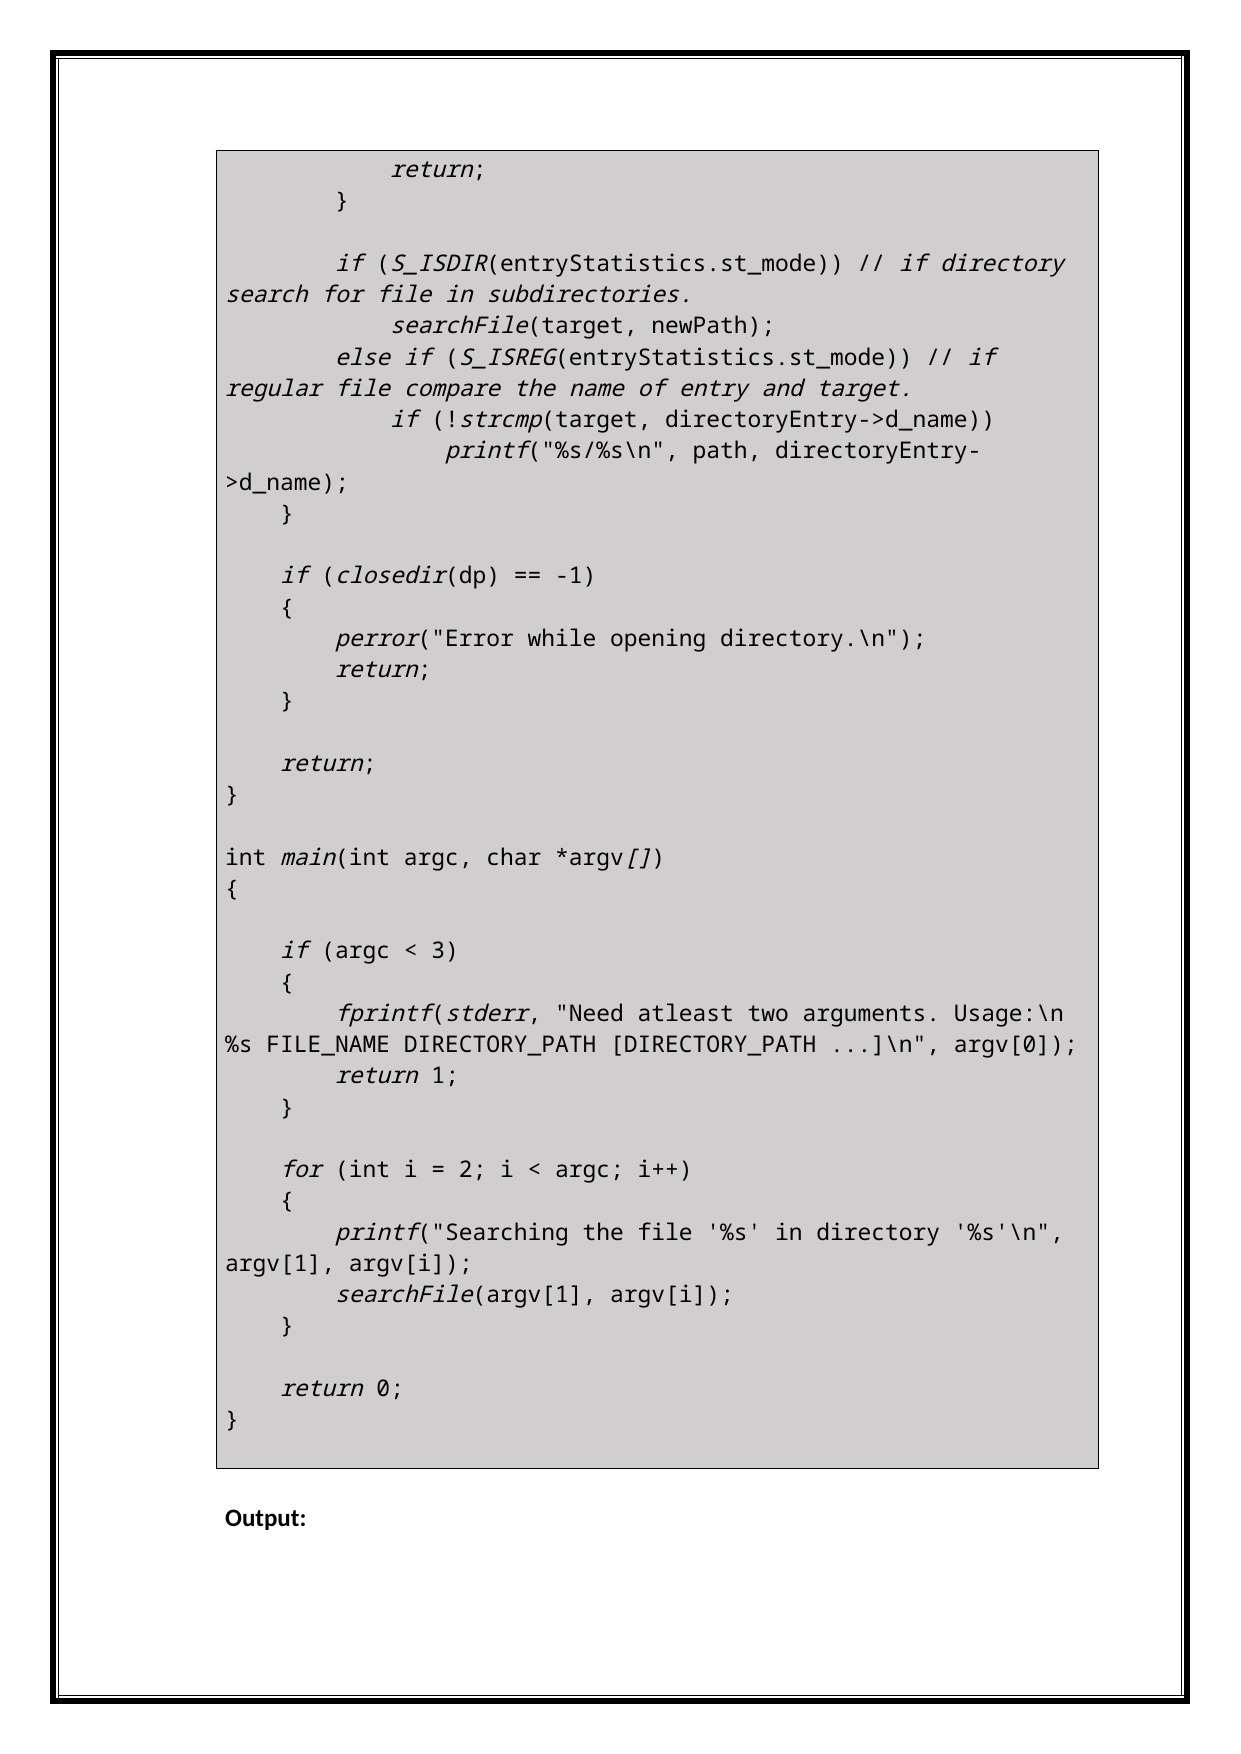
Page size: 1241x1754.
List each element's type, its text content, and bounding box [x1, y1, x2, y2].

list return; [217, 650, 1098, 681]
list } [217, 681, 1098, 712]
list searchFile(target, newPath); [217, 306, 1098, 337]
list perror("Error while opening directory.\n"); [217, 619, 1098, 650]
list return; [217, 151, 1098, 181]
list } [217, 1087, 1098, 1119]
list fprintf(stderr, "Need atleast two arguments. Usage:\n%s FILE_NAME DIRECTORY_PATH [DIRECTORY_PATH ...]\n", argv[0]); [217, 994, 1098, 1056]
list return 1; [217, 1056, 1098, 1087]
list { [217, 587, 1098, 619]
list if (!strcmp(target, directoryEntry->d_name)) [217, 400, 1098, 431]
list { [217, 1181, 1098, 1212]
list } [217, 1306, 1098, 1337]
list { [217, 962, 1098, 994]
list printf("Searching the file '%s' in directory '%s'\n", argv[1], argv[i]); [217, 1212, 1098, 1275]
list if (argc < 3) [217, 931, 1098, 962]
list int main(int argc, char *argv[]) [217, 837, 1098, 869]
list { [217, 869, 1098, 900]
list } [217, 1400, 1098, 1431]
list } [217, 181, 1098, 212]
list return; [217, 744, 1098, 775]
list else if (S_ISREG(entryStatistics.st_mode)) // if regular file compare the name of entry and target. [217, 337, 1098, 400]
list return 0; [217, 1369, 1098, 1400]
list searchFile(argv[1], argv[i]); [217, 1275, 1098, 1306]
list if (closedir(dp) == -1) [217, 556, 1098, 587]
list Output: [225, 1502, 1090, 1532]
list for (int i = 2; i < argc; i++) [217, 1150, 1098, 1181]
list printf("%s/%s\n", path, directoryEntry->d_name); [217, 431, 1098, 494]
list } [217, 494, 1098, 525]
list } [217, 775, 1098, 806]
list if (S_ISDIR(entryStatistics.st_mode)) // if directory search for file in subdirectories. [217, 244, 1098, 306]
